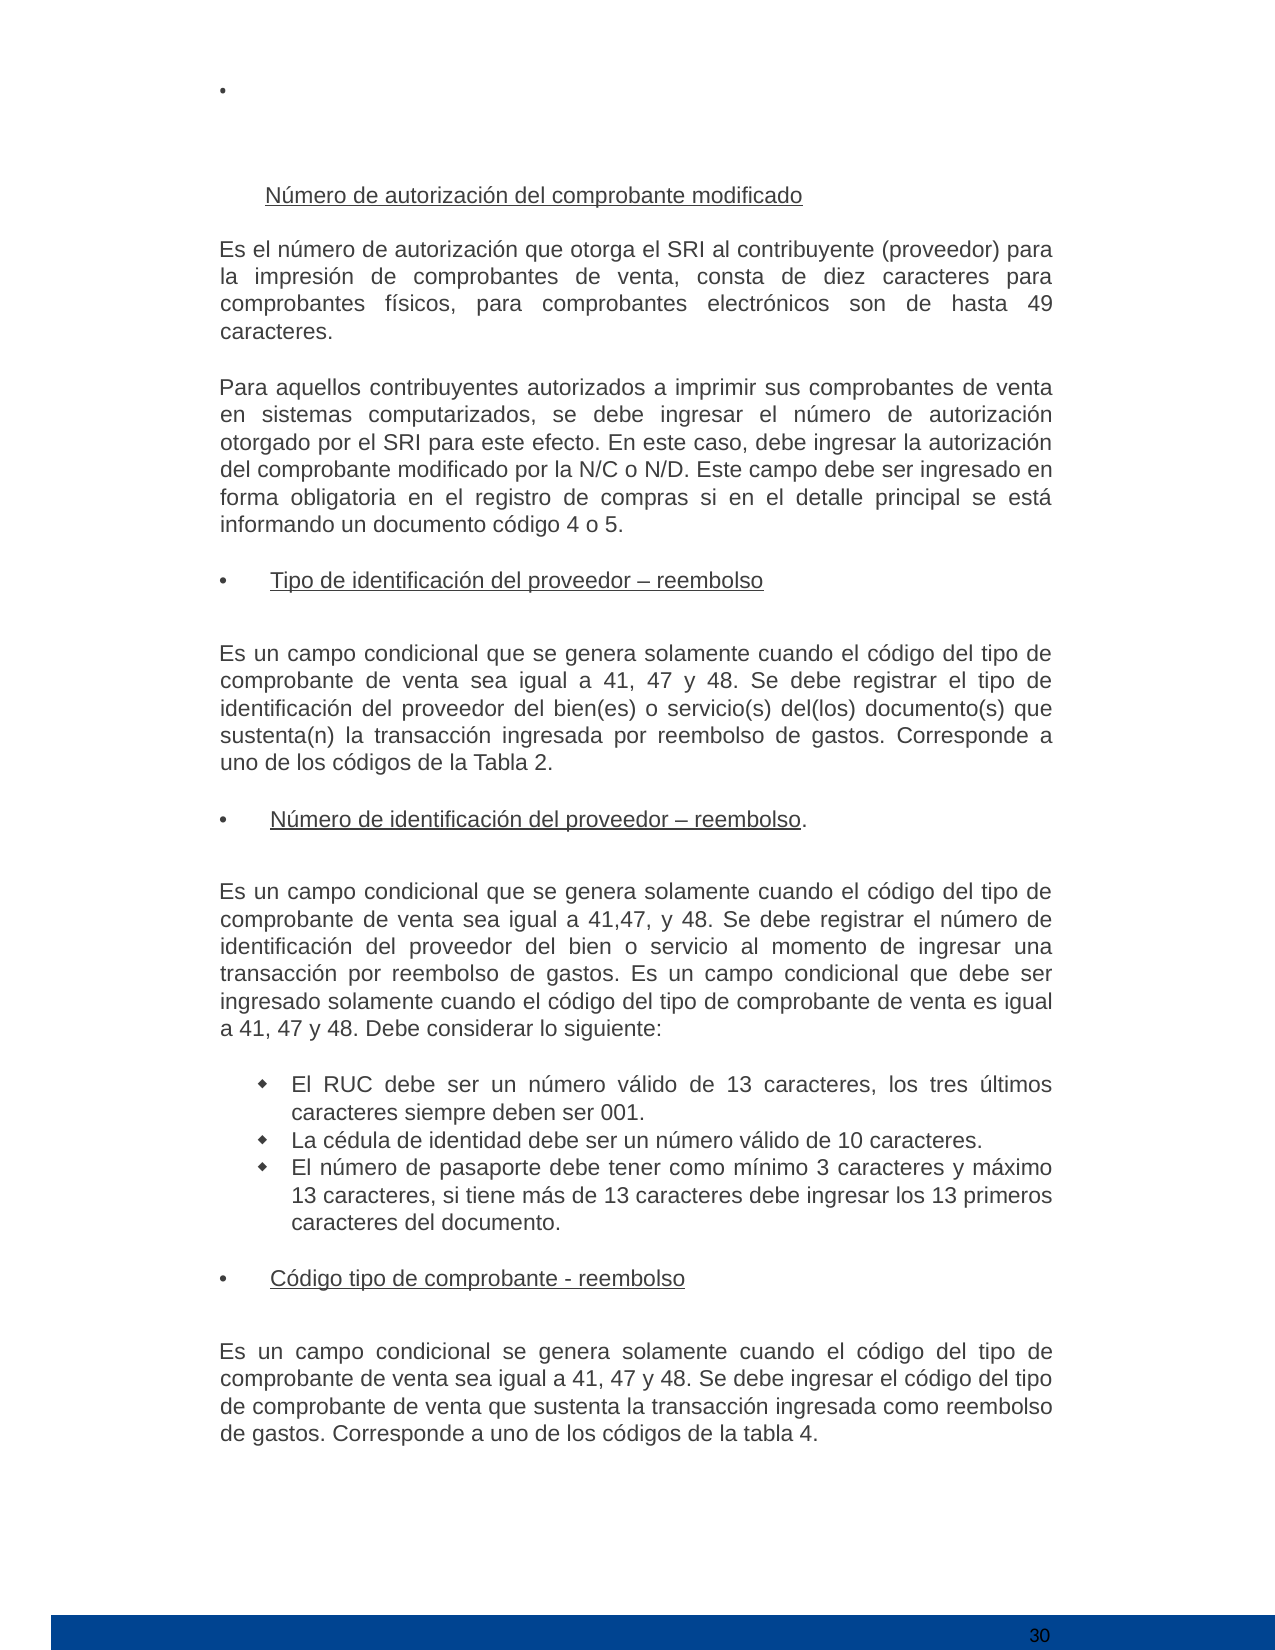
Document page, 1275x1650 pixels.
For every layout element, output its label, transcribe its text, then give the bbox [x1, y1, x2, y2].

list Tipo de identificación del proveedor – reembolso [219, 567, 1055, 594]
text Es un campo condicional se genera solamente cuando el código del tipo de comprobante de venta sea igual a 41, 47 y 48. Se debe ingresar el código del tipo de comprobante de venta que sustenta la transacción ingresada como reembolso de gastos. Corresponde a uno de los códigos de la tabla 4. [219, 1338, 1053, 1446]
list El RUC debe ser un número válido de 13 caracteres, los tres últimos caracteres siempre deben ser 001. [256, 1071, 1053, 1125]
list El número de pasaporte debe tener como mínimo 3 caracteres y máximo 13 caracteres, si tiene más de 13 caracteres debe ingresar los 13 primeros caracteres del documento. [256, 1154, 1053, 1236]
text Es un campo condicional que se genera solamente cuando el código del tipo de comprobante de venta sea igual a 41, 47 y 48. Se debe registrar el tipo de identificación del proveedor del bien(es) o servicio(s) del(los) documento(s) que sustenta(n) la transacción ingresada por reembolso de gastos. Corresponde a uno de los códigos de la Tabla 2. [219, 640, 1053, 776]
list La cédula de identidad debe ser un número válido de 10 caracteres. [256, 1127, 1053, 1153]
text Es un campo condicional que se genera solamente cuando el código del tipo de comprobante de venta sea igual a 41,47, y 48. Se debe registrar el número de identificación del proveedor del bien o servicio al momento de ingresar una transacción por reembolso de gastos. Es un campo condicional que debe ser ingresado solamente cuando el código del tipo de comprobante de venta es igual a 41, 47 y 48. Debe considerar lo siguiente: [219, 878, 1053, 1041]
text Número de autorización del comprobante modificado [265, 182, 1055, 208]
list Número de identificación del proveedor – reembolso. [219, 806, 1055, 832]
text Para aquellos contribuyentes autorizados a imprimir sus comprobantes de venta en sistemas computarizados, se debe ingresar el número de autorización otorgado por el SRI para este efecto. En este caso, debe ingresar la autorización del comprobante modificado por la N/C o N/D. Este campo debe ser ingresado en forma obligatoria en el registro de compras si en el detalle principal se está informando un documento código 4 o 5. [219, 374, 1053, 537]
list Código tipo de comprobante - reembolso [219, 1265, 1055, 1292]
text Es el número de autorización que otorga el SRI al contribuyente (proveedor) para la impresión de comprobantes de venta, consta de diez caracteres para comprobantes físicos, para comprobantes electrónicos son de hasta 49 caracteres. [219, 236, 1053, 344]
